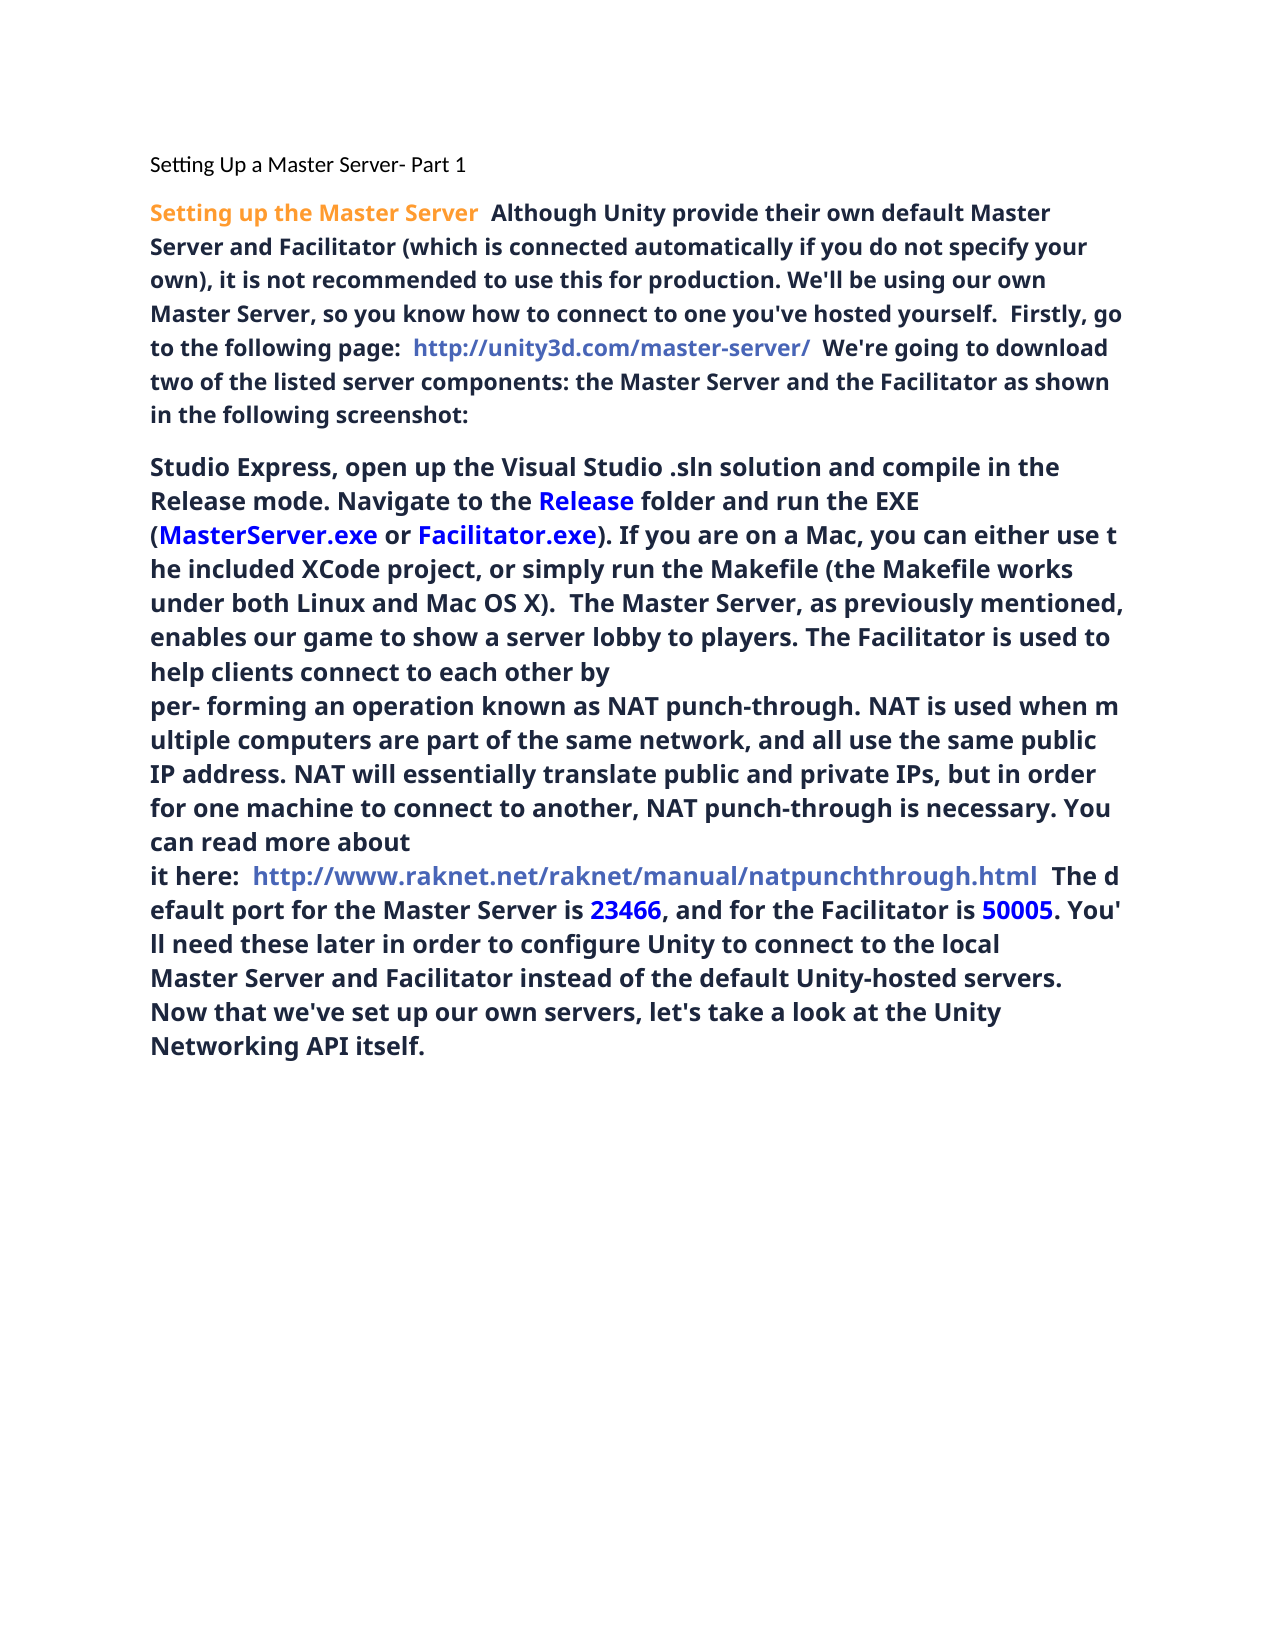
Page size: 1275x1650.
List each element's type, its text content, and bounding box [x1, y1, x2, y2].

text Now that we've set up our own servers, let's take a look at the Unity Networking API itself. [150, 995, 1125, 1063]
text Setting Up a Master Server- Part 1 [150, 150, 1125, 178]
text Studio Express, open up the Visual Studio .sln solution and compile in the Release mode. Navigate to the Release folder and run the EXE (MasterServer.exe or Facilitator.exe). If you are on a Mac, you can either use the included XCode project, or simply run the Makefile (the Makefile works under both Linux and Mac OS X). The Master Server, as previously mentioned, enables our game to show a server lobby to players. The Facilitator is used to help clients connect to each other by per- forming an operation known as NAT punch-through. NAT is used when multiple computers are part of the same network, and all use the same public IP address. NAT will essentially translate public and private IPs, but in order for one machine to connect to another, NAT punch-through is necessary. You can read more about it here: http://www.raknet.net/raknet/manual/natpunchthrough.html The default port for the Master Server is 23466, and for the Facilitator is 50005. You'll need these later in order to configure Unity to connect to the local Master Server and Facilitator instead of the default Unity-hosted servers. [150, 450, 1125, 995]
text Setting up the Master Server Although Unity provide their own default Master Server and Facilitator (which is connected automatically if you do not specify your own), it is not recommended to use this for production. We'll be using our own Master Server, so you know how to connect to one you've hosted yourself. Firstly, go to the following page: http://unity3d.com/master-server/ We're going to download two of the listed server components: the Master Server and the Facilitator as shown in the following screenshot: [150, 197, 1125, 431]
